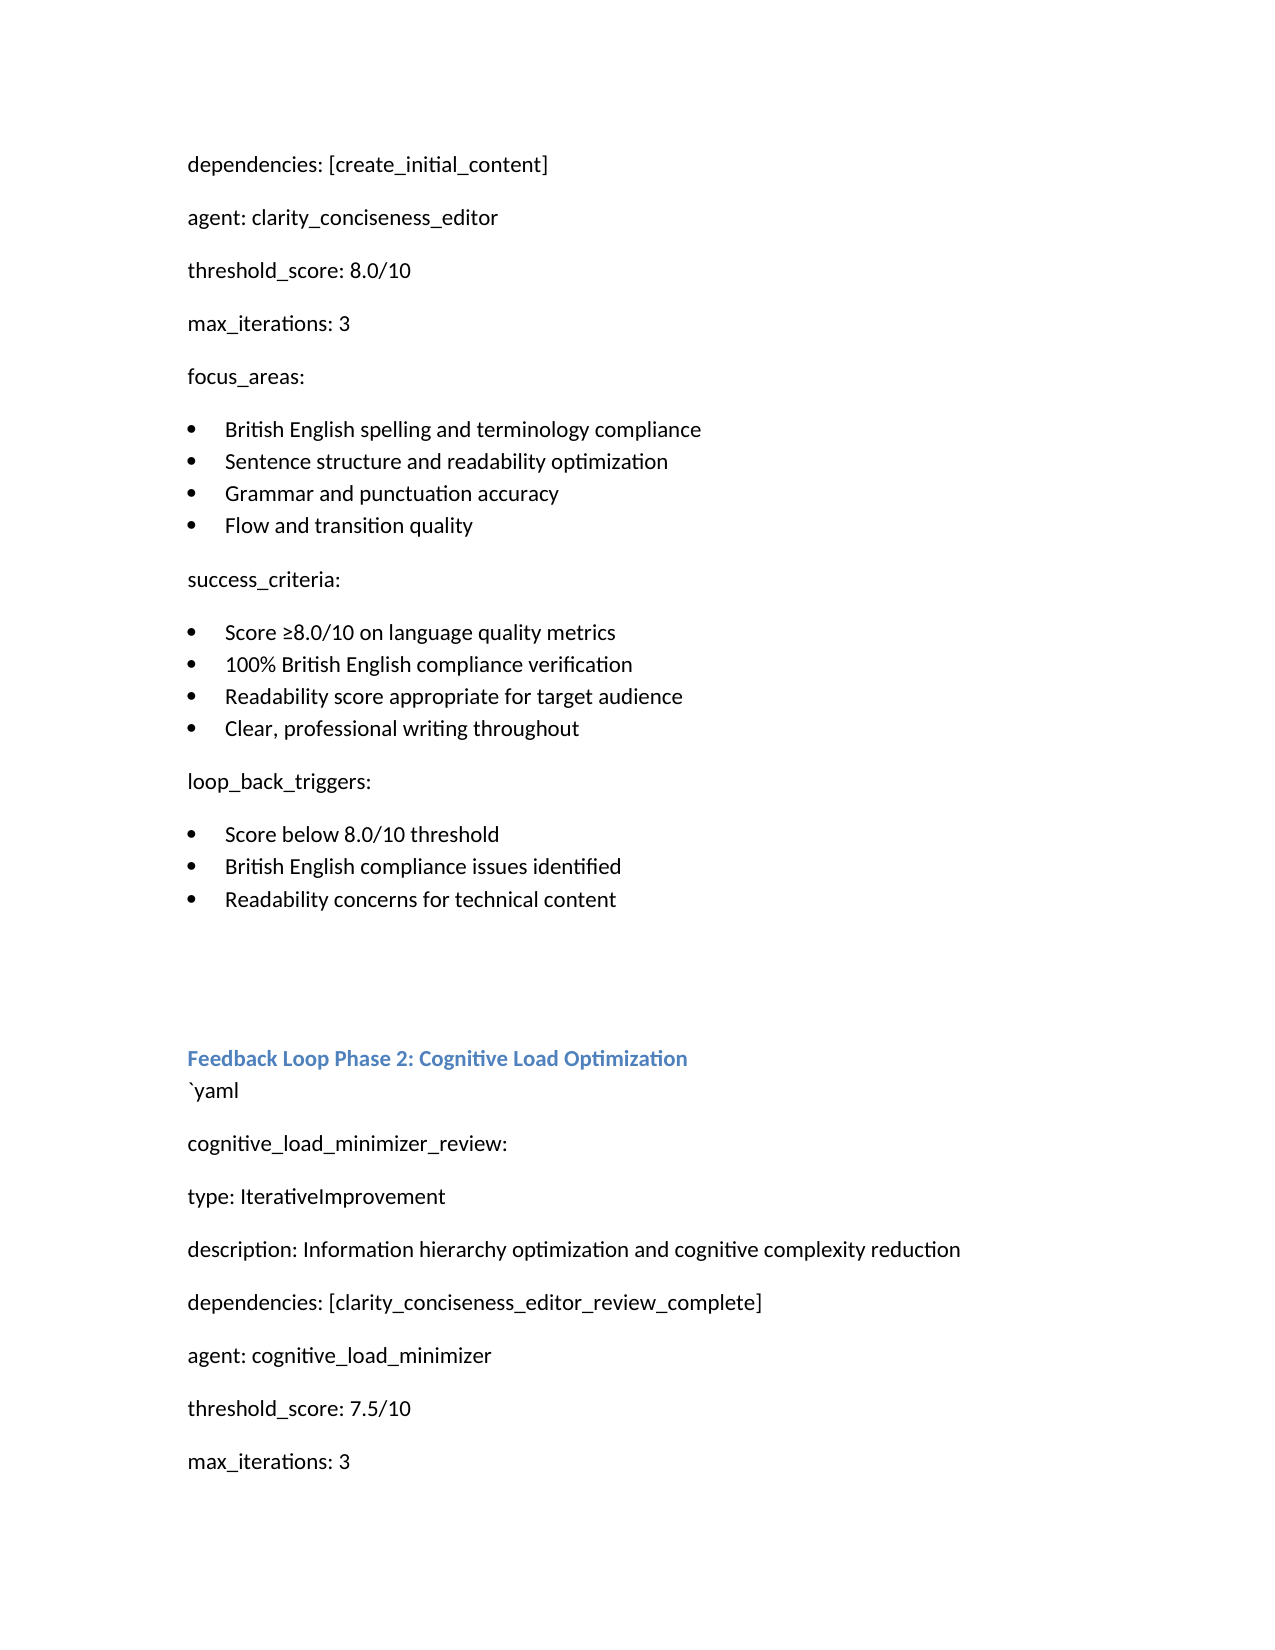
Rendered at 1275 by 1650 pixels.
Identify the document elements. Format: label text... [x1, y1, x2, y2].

list Score below 8.0/10 threshold [187, 820, 1087, 848]
text agent: clarity_conciseness_editor [187, 203, 1087, 231]
text agent: cognitive_load_minimizer [187, 1341, 1087, 1369]
text cognitive_load_minimizer_review: [187, 1129, 1087, 1157]
text dependencies: [create_initial_content] [187, 150, 1087, 178]
list Flow and transition quality [187, 512, 1087, 540]
list Clear, professional writing throughout [187, 714, 1087, 742]
list Grammar and punctuation accuracy [187, 479, 1087, 507]
text loop_back_triggers: [187, 767, 1087, 795]
text max_iterations: 3 [187, 309, 1087, 337]
list Readability score appropriate for target audience [187, 682, 1087, 710]
list British English compliance issues identified [187, 852, 1087, 881]
list British English spelling and terminology compliance [187, 415, 1087, 443]
text description: Information hierarchy optimization and cognitive complexity reduction [187, 1235, 1087, 1263]
text max_iterations: 3 [187, 1447, 1087, 1475]
text type: IterativeImprovement [187, 1182, 1087, 1210]
subtitle Feedback Loop Phase 2: Cognitive Load Optimization [187, 1044, 1087, 1072]
text threshold_score: 8.0/10 [187, 256, 1087, 284]
text `yaml [187, 1076, 1087, 1104]
list Readability concerns for technical content [187, 885, 1087, 913]
text focus_areas: [187, 362, 1087, 390]
list Score ≥8.0/10 on language quality metrics [187, 618, 1087, 646]
list Sentence structure and readability optimization [187, 447, 1087, 475]
text success_criteria: [187, 565, 1087, 593]
list 100% British English compliance verification [187, 650, 1087, 678]
text threshold_score: 7.5/10 [187, 1394, 1087, 1422]
text dependencies: [clarity_conciseness_editor_review_complete] [187, 1288, 1087, 1316]
